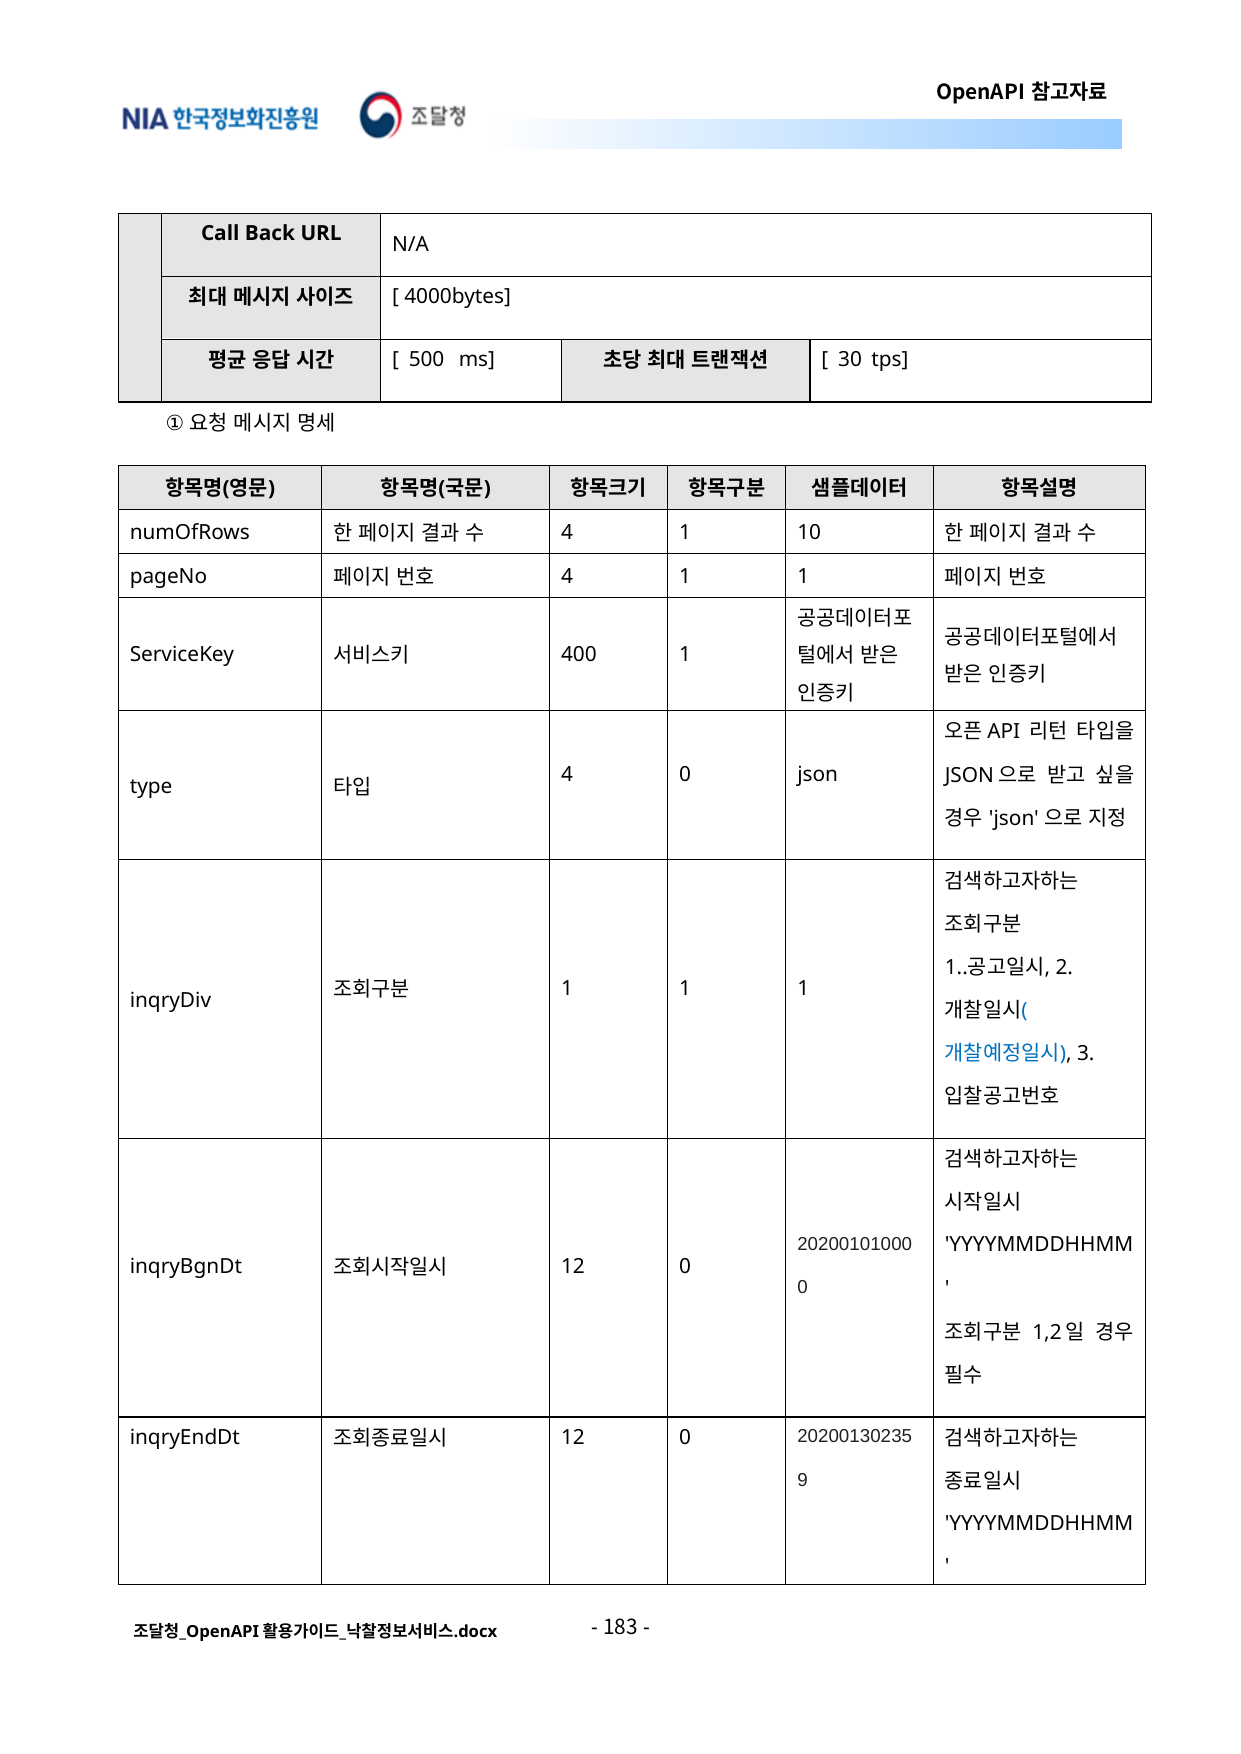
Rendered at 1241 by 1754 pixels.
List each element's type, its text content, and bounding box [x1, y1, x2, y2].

picture [118, 88, 472, 145]
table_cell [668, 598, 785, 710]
subtitle 요청 메시지 명세 [165, 403, 1122, 440]
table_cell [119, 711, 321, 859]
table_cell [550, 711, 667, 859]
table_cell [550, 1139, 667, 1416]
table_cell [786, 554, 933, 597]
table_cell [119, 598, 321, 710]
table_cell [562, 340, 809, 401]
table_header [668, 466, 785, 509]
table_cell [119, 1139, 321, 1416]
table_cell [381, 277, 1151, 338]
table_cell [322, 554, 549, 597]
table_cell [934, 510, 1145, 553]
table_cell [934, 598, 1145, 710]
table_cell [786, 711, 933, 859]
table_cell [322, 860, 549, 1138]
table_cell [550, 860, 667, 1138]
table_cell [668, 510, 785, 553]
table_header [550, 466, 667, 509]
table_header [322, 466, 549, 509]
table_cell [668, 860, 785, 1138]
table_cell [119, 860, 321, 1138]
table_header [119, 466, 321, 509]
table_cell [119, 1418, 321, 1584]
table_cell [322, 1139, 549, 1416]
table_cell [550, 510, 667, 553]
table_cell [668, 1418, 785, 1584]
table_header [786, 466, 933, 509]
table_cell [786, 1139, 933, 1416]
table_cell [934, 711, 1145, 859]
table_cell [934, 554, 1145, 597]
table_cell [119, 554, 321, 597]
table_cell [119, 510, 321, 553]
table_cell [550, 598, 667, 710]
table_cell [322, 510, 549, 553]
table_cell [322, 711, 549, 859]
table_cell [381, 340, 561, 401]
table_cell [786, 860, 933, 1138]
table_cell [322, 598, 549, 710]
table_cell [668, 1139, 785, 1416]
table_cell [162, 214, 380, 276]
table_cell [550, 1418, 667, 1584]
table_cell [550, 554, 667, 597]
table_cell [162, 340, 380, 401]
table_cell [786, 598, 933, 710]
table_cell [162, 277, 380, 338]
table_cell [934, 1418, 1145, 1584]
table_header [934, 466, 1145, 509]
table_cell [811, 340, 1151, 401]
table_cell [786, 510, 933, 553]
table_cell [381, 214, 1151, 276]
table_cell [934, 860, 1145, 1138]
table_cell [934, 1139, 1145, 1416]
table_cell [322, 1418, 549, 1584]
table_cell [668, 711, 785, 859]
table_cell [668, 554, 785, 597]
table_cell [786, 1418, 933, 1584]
